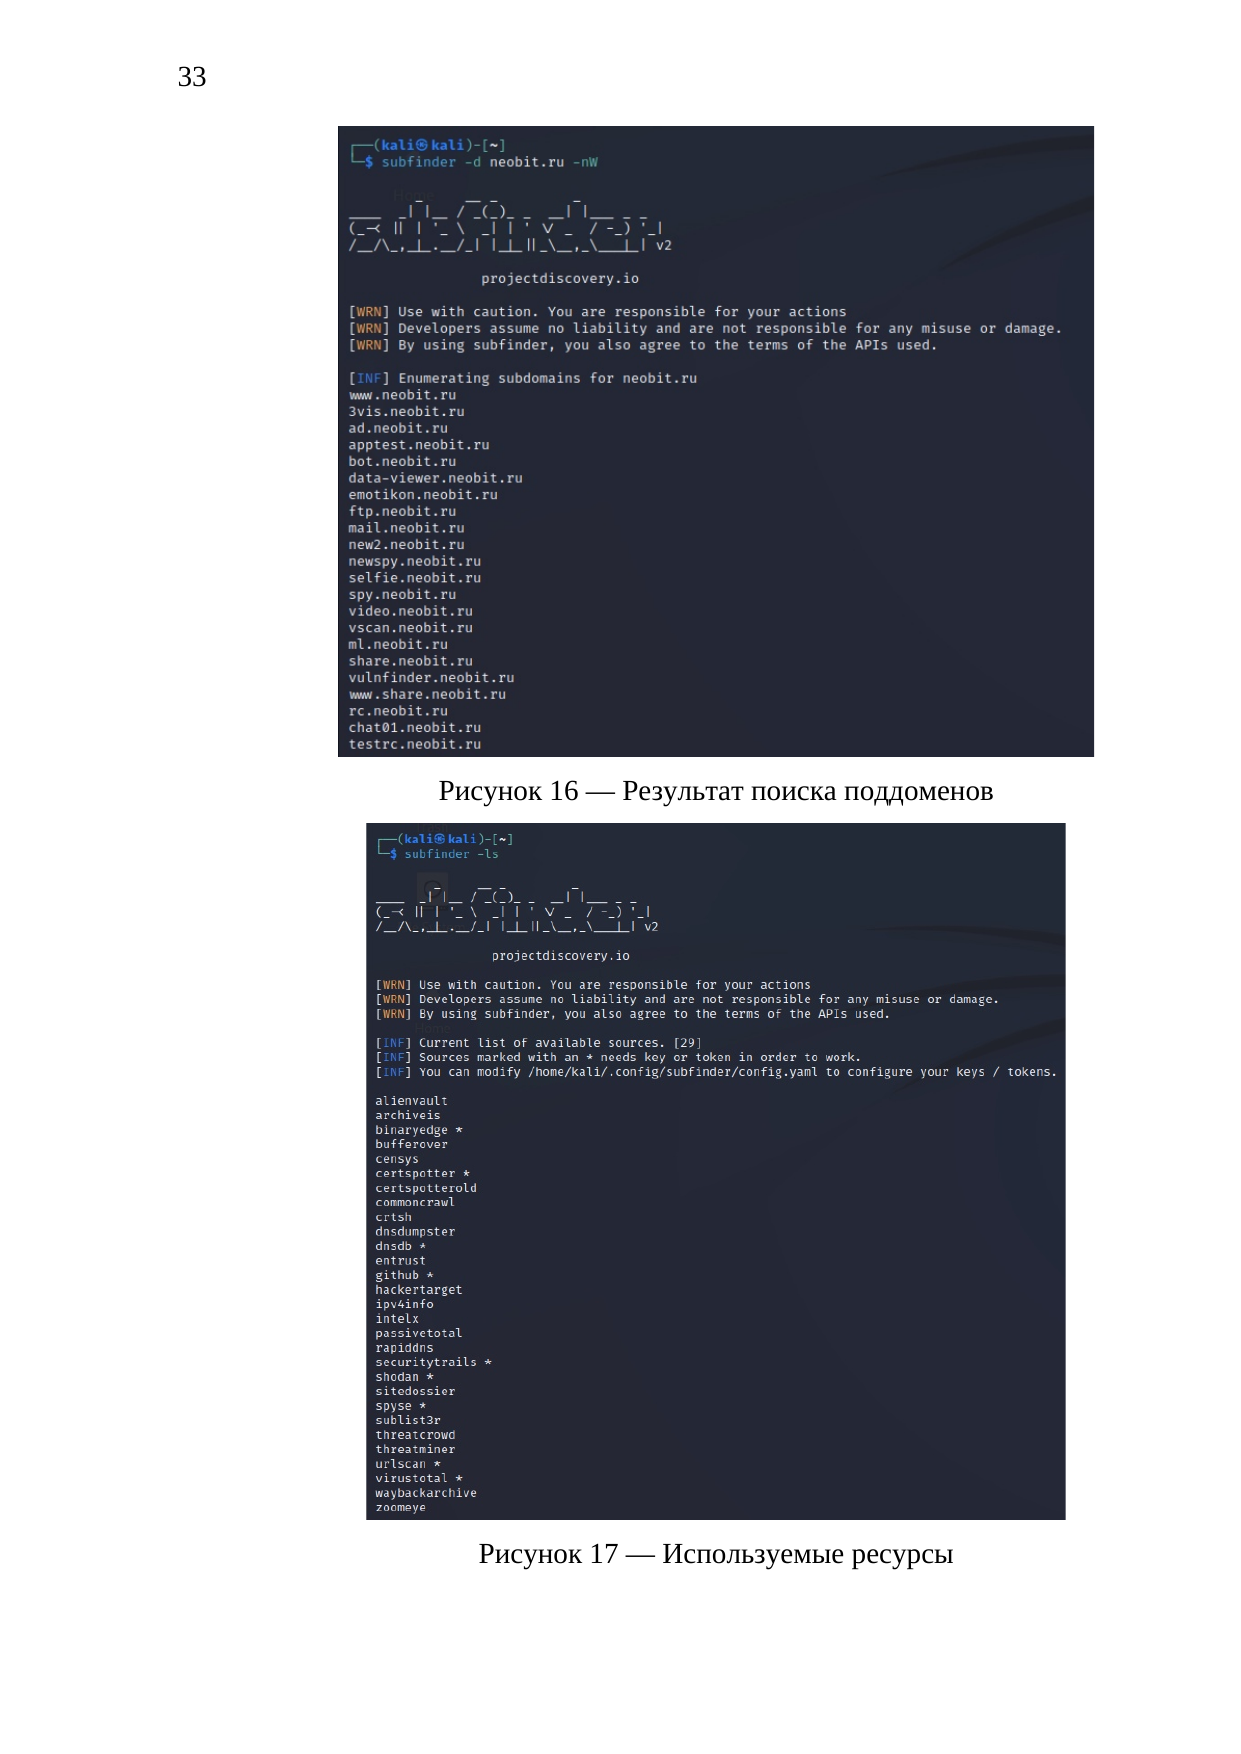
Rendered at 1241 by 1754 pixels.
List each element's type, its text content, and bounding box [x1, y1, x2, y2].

picture [366, 823, 1066, 1520]
text Рисунок 16 — Результат поиска поддоменов [177, 773, 1181, 806]
picture [338, 126, 1095, 757]
text Рисунок 17 — Используемые ресурсы [177, 1536, 1181, 1570]
